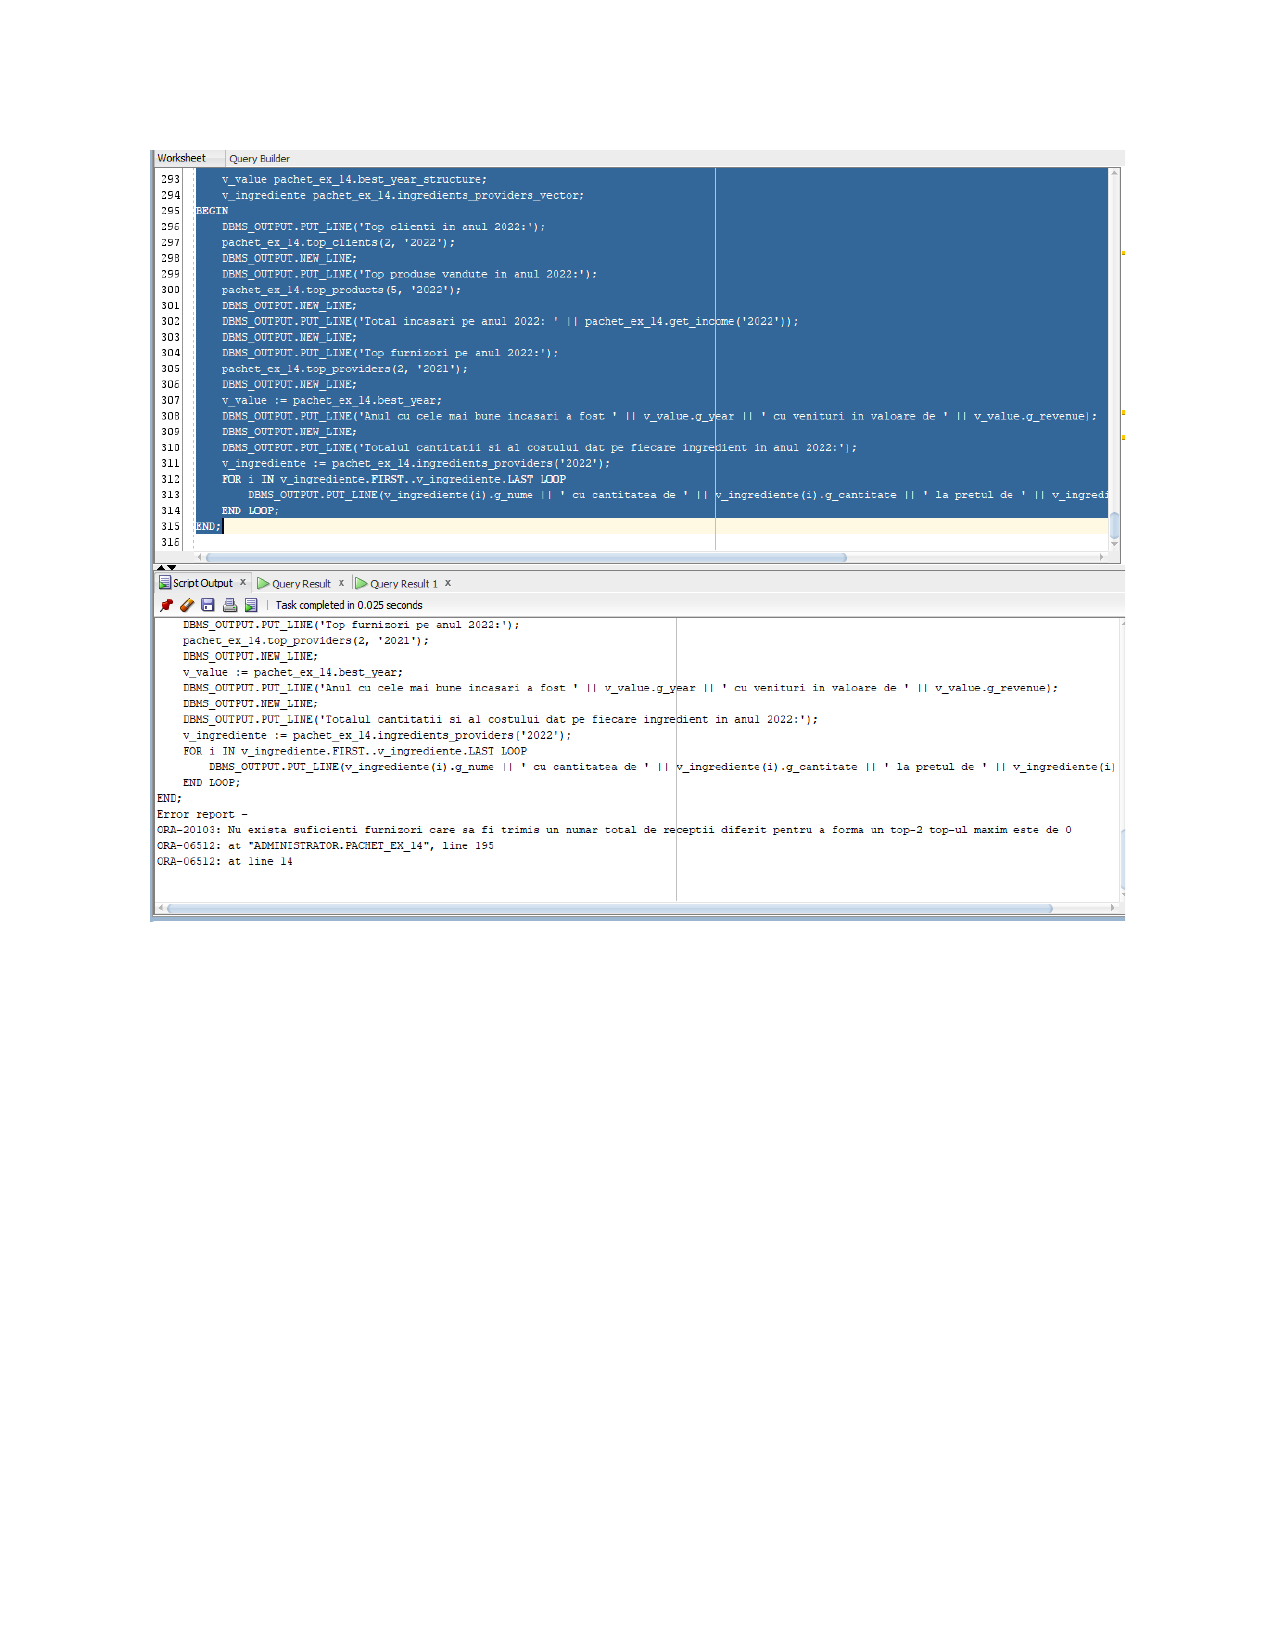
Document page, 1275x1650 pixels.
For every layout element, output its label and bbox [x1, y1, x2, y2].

picture [150, 150, 1125, 922]
